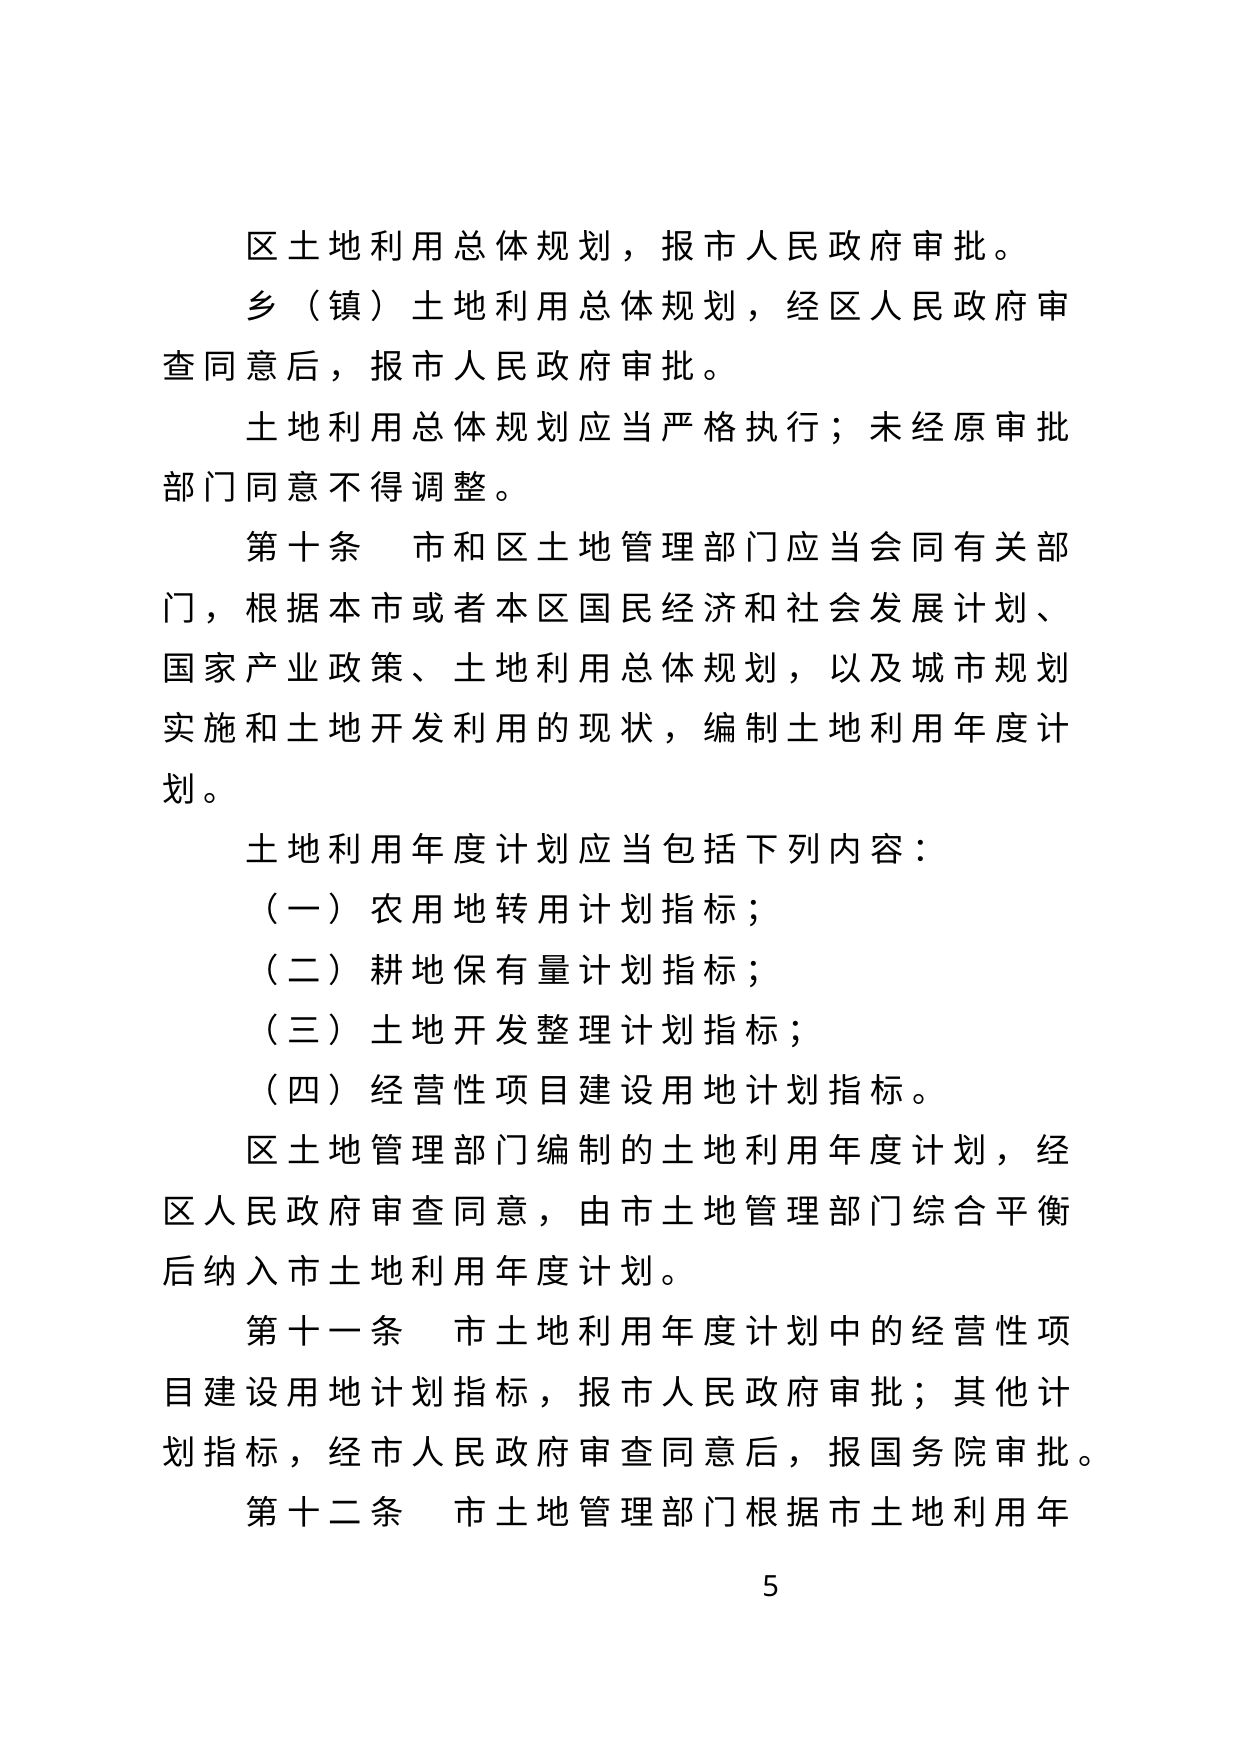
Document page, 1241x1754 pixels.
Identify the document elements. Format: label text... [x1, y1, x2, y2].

text （四）经营性项目建设用地计划指标。 [162, 1058, 1078, 1118]
text 第十一条 市土地利用年度计划中的经营性项目建设用地计划指标，报市人民政府审批；其他计划指标，经市人民政府审查同意后，报国务院审批。 [162, 1299, 1078, 1480]
text 区土地利用总体规划，报市人民政府审批。 [162, 213, 1078, 274]
text 第十条 市和区土地管理部门应当会同有关部门，根据本市或者本区国民经济和社会发展计划、国家产业政策、土地利用总体规划，以及城市规划实施和土地开发利用的现状，编制土地利用年度计划。 [162, 515, 1078, 817]
text 土地利用总体规划应当严格执行；未经原审批部门同意不得调整。 [162, 394, 1078, 515]
text （一）农用地转用计划指标； [162, 877, 1078, 937]
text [162, 1480, 1078, 1540]
text 土地利用年度计划应当包括下列内容： [162, 817, 1078, 877]
text 区土地管理部门编制的土地利用年度计划，经区人民政府审查同意，由市土地管理部门综合平衡后纳入市土地利用年度计划。 [162, 1118, 1078, 1299]
text 乡（镇）土地利用总体规划，经区人民政府审查同意后，报市人民政府审批。 [162, 274, 1078, 394]
text （二）耕地保有量计划指标； [162, 937, 1078, 998]
text （三）土地开发整理计划指标； [162, 998, 1078, 1058]
